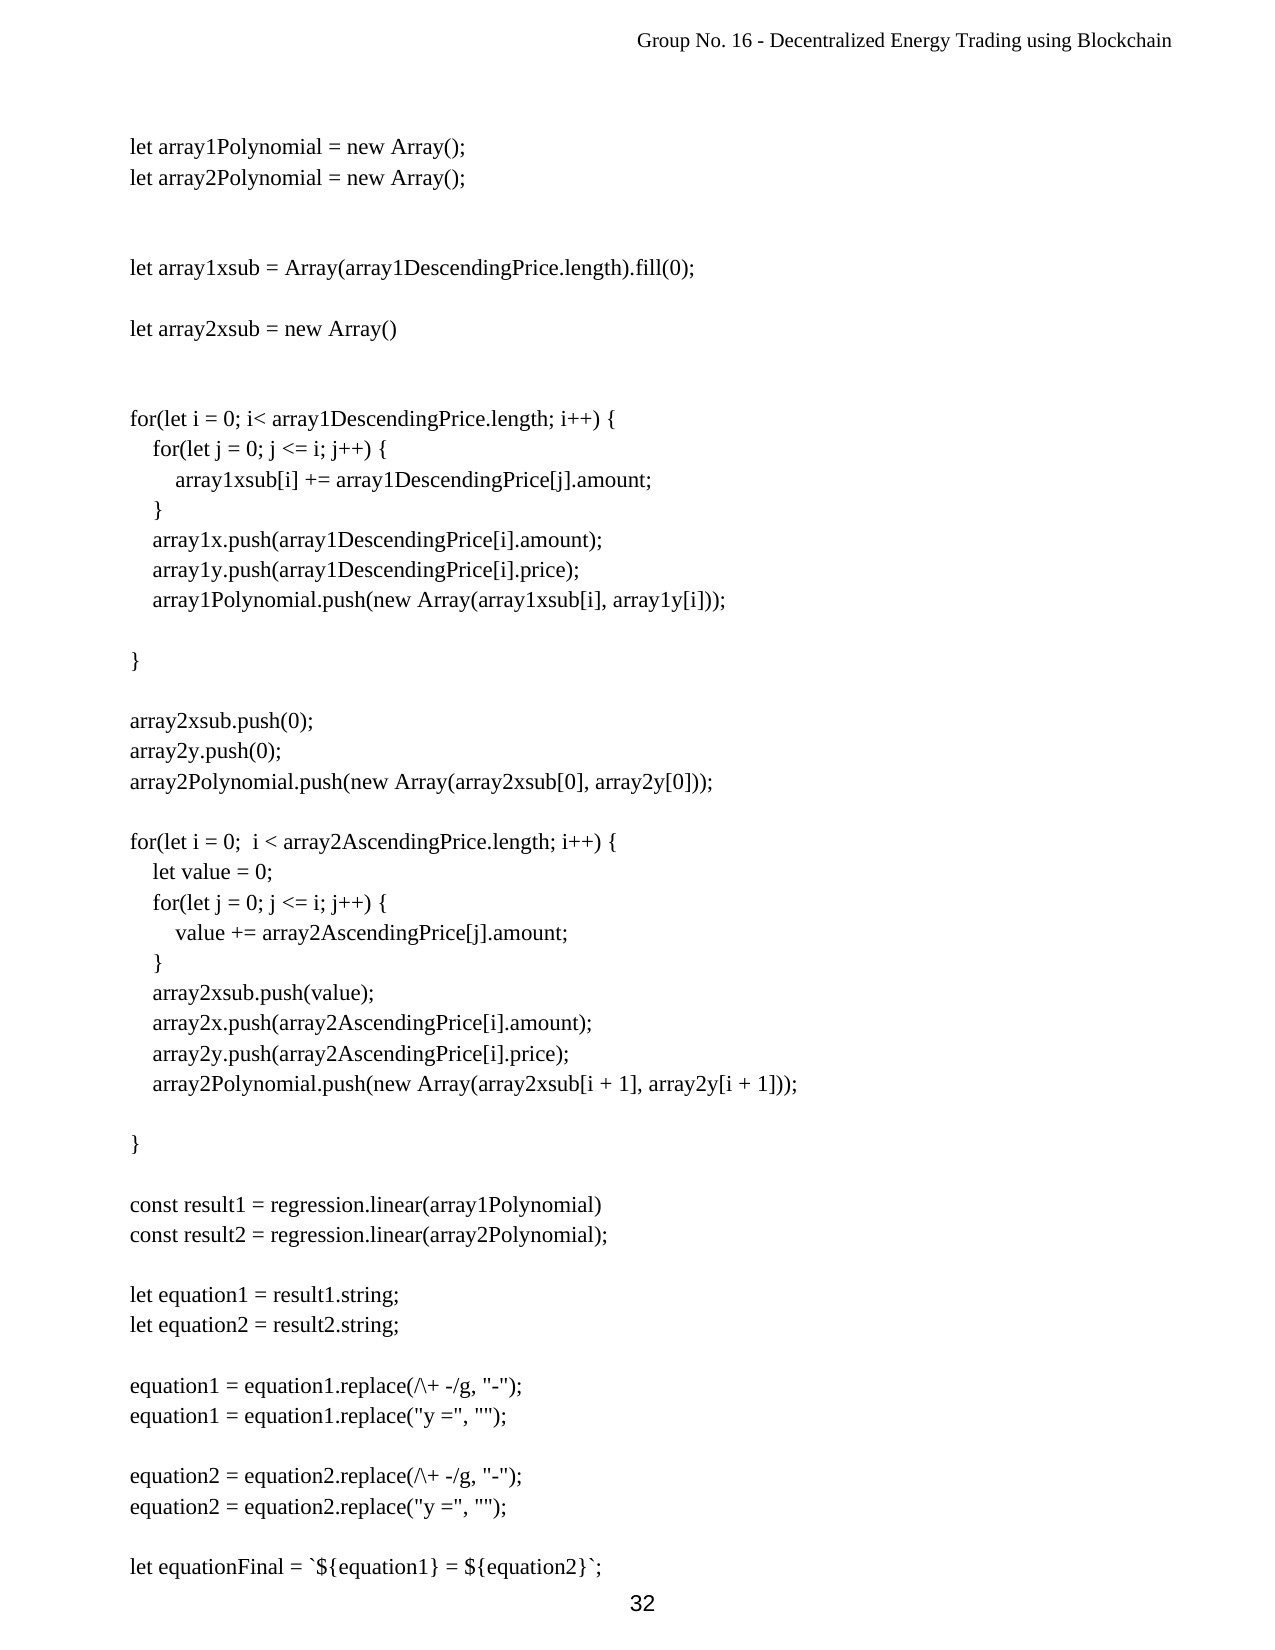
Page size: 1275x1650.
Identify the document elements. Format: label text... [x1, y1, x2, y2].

text value += array2AscendingPrice[j].amount; [112, 919, 1172, 945]
text array2Polynomial.push(new Array(array2xsub[0], array2y[0])); [112, 768, 1172, 794]
text for(let i = 0; i < array2AscendingPrice.length; i++) { [112, 828, 1172, 854]
text array1Polynomial.push(new Array(array1xsub[i], array1y[i])); [112, 586, 1172, 613]
text array1x.push(array1DescendingPrice[i].amount); [112, 526, 1172, 552]
text let equation1 = result1.string; [112, 1281, 1172, 1308]
text let array2xsub = new Array() [112, 314, 1172, 341]
text equation1 = equation1.replace(/\+ -/g, "-"); [112, 1372, 1172, 1398]
text for(let i = 0; i< array1DescendingPrice.length; i++) { [112, 405, 1172, 432]
text array1xsub[i] += array1DescendingPrice[j].amount; [112, 466, 1172, 492]
text equation1 = equation1.replace("y =", ""); [112, 1402, 1172, 1428]
text const result2 = regression.linear(array2Polynomial); [112, 1221, 1172, 1247]
text } [112, 647, 1172, 673]
text equation2 = equation2.replace("y =", ""); [112, 1493, 1172, 1519]
text array2Polynomial.push(new Array(array2xsub[i + 1], array2y[i + 1])); [112, 1070, 1172, 1096]
text array2y.push(0); [112, 737, 1172, 764]
text let array1Polynomial = new Array(); [112, 133, 1172, 160]
text let value = 0; [112, 858, 1172, 885]
text } [112, 949, 1172, 975]
text let equation2 = result2.string; [112, 1311, 1172, 1338]
text array2xsub.push(0); [112, 707, 1172, 734]
text array2y.push(array2AscendingPrice[i].price); [112, 1039, 1172, 1066]
text let array1xsub = Array(array1DescendingPrice.length).fill(0); [112, 254, 1172, 281]
text for(let j = 0; j <= i; j++) { [112, 435, 1172, 462]
text } [112, 496, 1172, 522]
text array1y.push(array1DescendingPrice[i].price); [112, 556, 1172, 583]
text for(let j = 0; j <= i; j++) { [112, 888, 1172, 915]
text equation2 = equation2.replace(/\+ -/g, "-"); [112, 1462, 1172, 1489]
text let equationFinal = `${equation1} = ${equation2}`; [112, 1553, 1172, 1579]
text array2x.push(array2AscendingPrice[i].amount); [112, 1009, 1172, 1036]
text const result1 = regression.linear(array1Polynomial) [112, 1191, 1172, 1217]
text let array2Polynomial = new Array(); [112, 163, 1172, 190]
text array2xsub.push(value); [112, 979, 1172, 1006]
text } [112, 1130, 1172, 1157]
